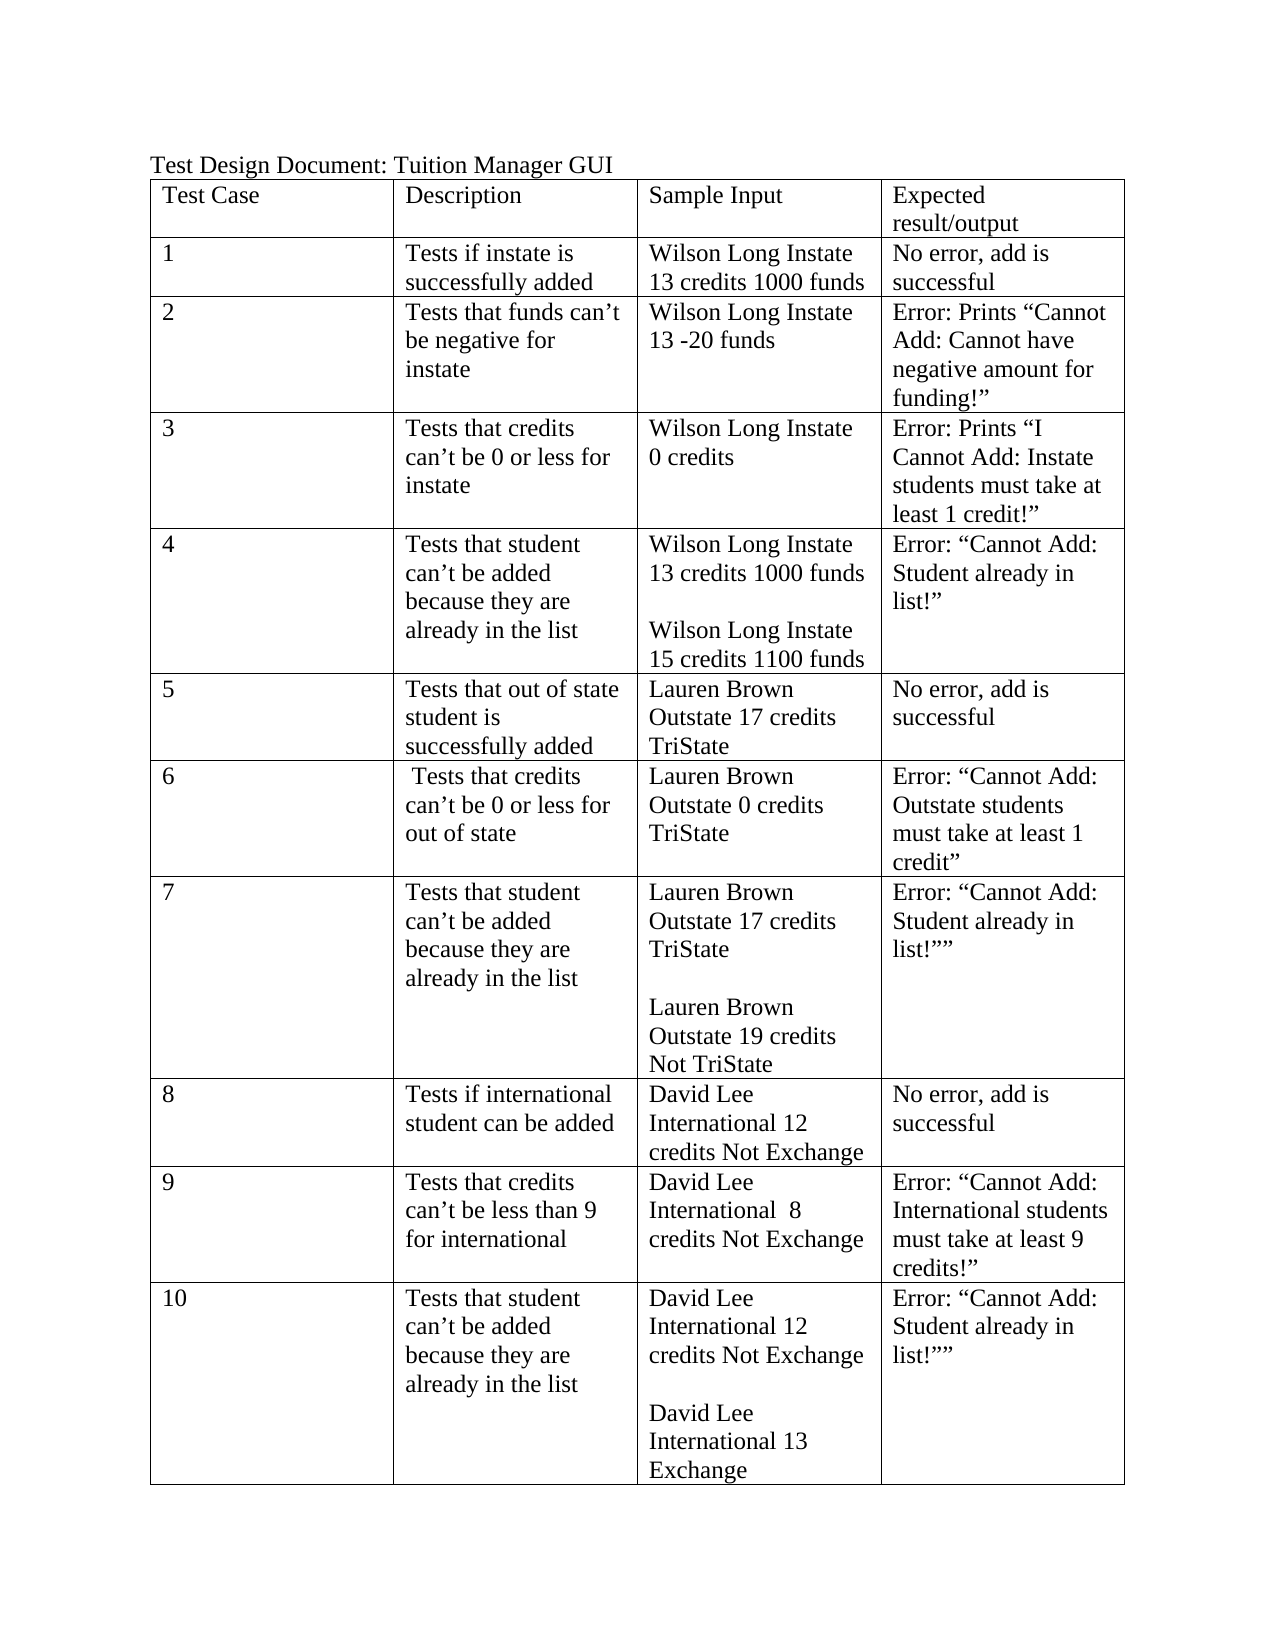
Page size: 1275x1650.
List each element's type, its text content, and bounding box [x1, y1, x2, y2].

table_cell Lauren Brown Outstate 17 credits TriState [638, 674, 881, 760]
table_cell 6 [151, 761, 393, 876]
table_cell 7 [151, 877, 393, 1078]
table_cell Error: “Cannot Add: Outstate students must take at least 1 credit” [882, 761, 1124, 876]
table_cell David Lee International 12 credits Not Exchange [638, 1079, 881, 1166]
table_cell Tests that student can’t be added because they are already in the list [394, 529, 637, 673]
table_cell Tests that student can’t be added because they are already in the list [394, 877, 637, 1078]
table_cell 4 [151, 529, 393, 673]
table_cell Wilson Long Instate 13 credits 1000 funds Wilson Long Instate 15 credits 1100 funds [638, 529, 881, 673]
table_cell Lauren Brown Outstate 0 credits TriState [638, 761, 881, 876]
text Test Design Document: Tuition Manager GUI [150, 150, 1125, 179]
table_header Sample Input [638, 180, 881, 237]
table_cell 3 [151, 413, 393, 528]
table_cell Wilson Long Instate 13 -20 funds [638, 297, 881, 412]
table_cell David Lee International 8 credits Not Exchange [638, 1167, 881, 1282]
table_cell Error: “Cannot Add: Student already in list!”” [882, 877, 1124, 1078]
table_cell No error, add is successful [882, 1079, 1124, 1166]
table_cell 8 [151, 1079, 393, 1166]
table_cell Tests if instate is successfully added [394, 238, 637, 296]
table_cell David Lee International 12 credits Not Exchange David Lee International 13 Exchange [638, 1283, 881, 1484]
table_cell Tests that funds can’t be negative for instate [394, 297, 637, 412]
table_cell Tests that student can’t be added because they are already in the list [394, 1283, 637, 1484]
table_cell 2 [151, 297, 393, 412]
table_cell Error: Prints “Cannot Add: Cannot have negative amount for funding!” [882, 297, 1124, 412]
table_cell Tests if international student can be added [394, 1079, 637, 1166]
table_cell Error: Prints “I Cannot Add: Instate students must take at least 1 credit!” [882, 413, 1124, 528]
table_cell Error: “Cannot Add: Student already in list!”” [882, 1283, 1124, 1484]
table_cell No error, add is successful [882, 674, 1124, 760]
table_cell Tests that out of state student is successfully added [394, 674, 637, 760]
table_cell 10 [151, 1283, 393, 1484]
table_cell Tests that credits can’t be less than 9 for international [394, 1167, 637, 1282]
table_cell Lauren Brown Outstate 17 credits TriState Lauren Brown Outstate 19 credits Not TriState [638, 877, 881, 1078]
table_cell Error: “Cannot Add: International students must take at least 9 credits!” [882, 1167, 1124, 1282]
table_cell Wilson Long Instate 13 credits 1000 funds [638, 238, 881, 296]
table_header Expected result/output [882, 180, 1124, 237]
table_cell 9 [151, 1167, 393, 1282]
table_header Description [394, 180, 637, 237]
table_cell Error: “Cannot Add: Student already in list!” [882, 529, 1124, 673]
table_cell Tests that credits can’t be 0 or less for out of state [394, 761, 637, 876]
table_cell 1 [151, 238, 393, 296]
table_cell No error, add is successful [882, 238, 1124, 296]
table_cell 5 [151, 674, 393, 760]
table_header Test Case [151, 180, 393, 237]
table_cell Wilson Long Instate 0 credits [638, 413, 881, 528]
table_cell Tests that credits can’t be 0 or less for instate [394, 413, 637, 528]
